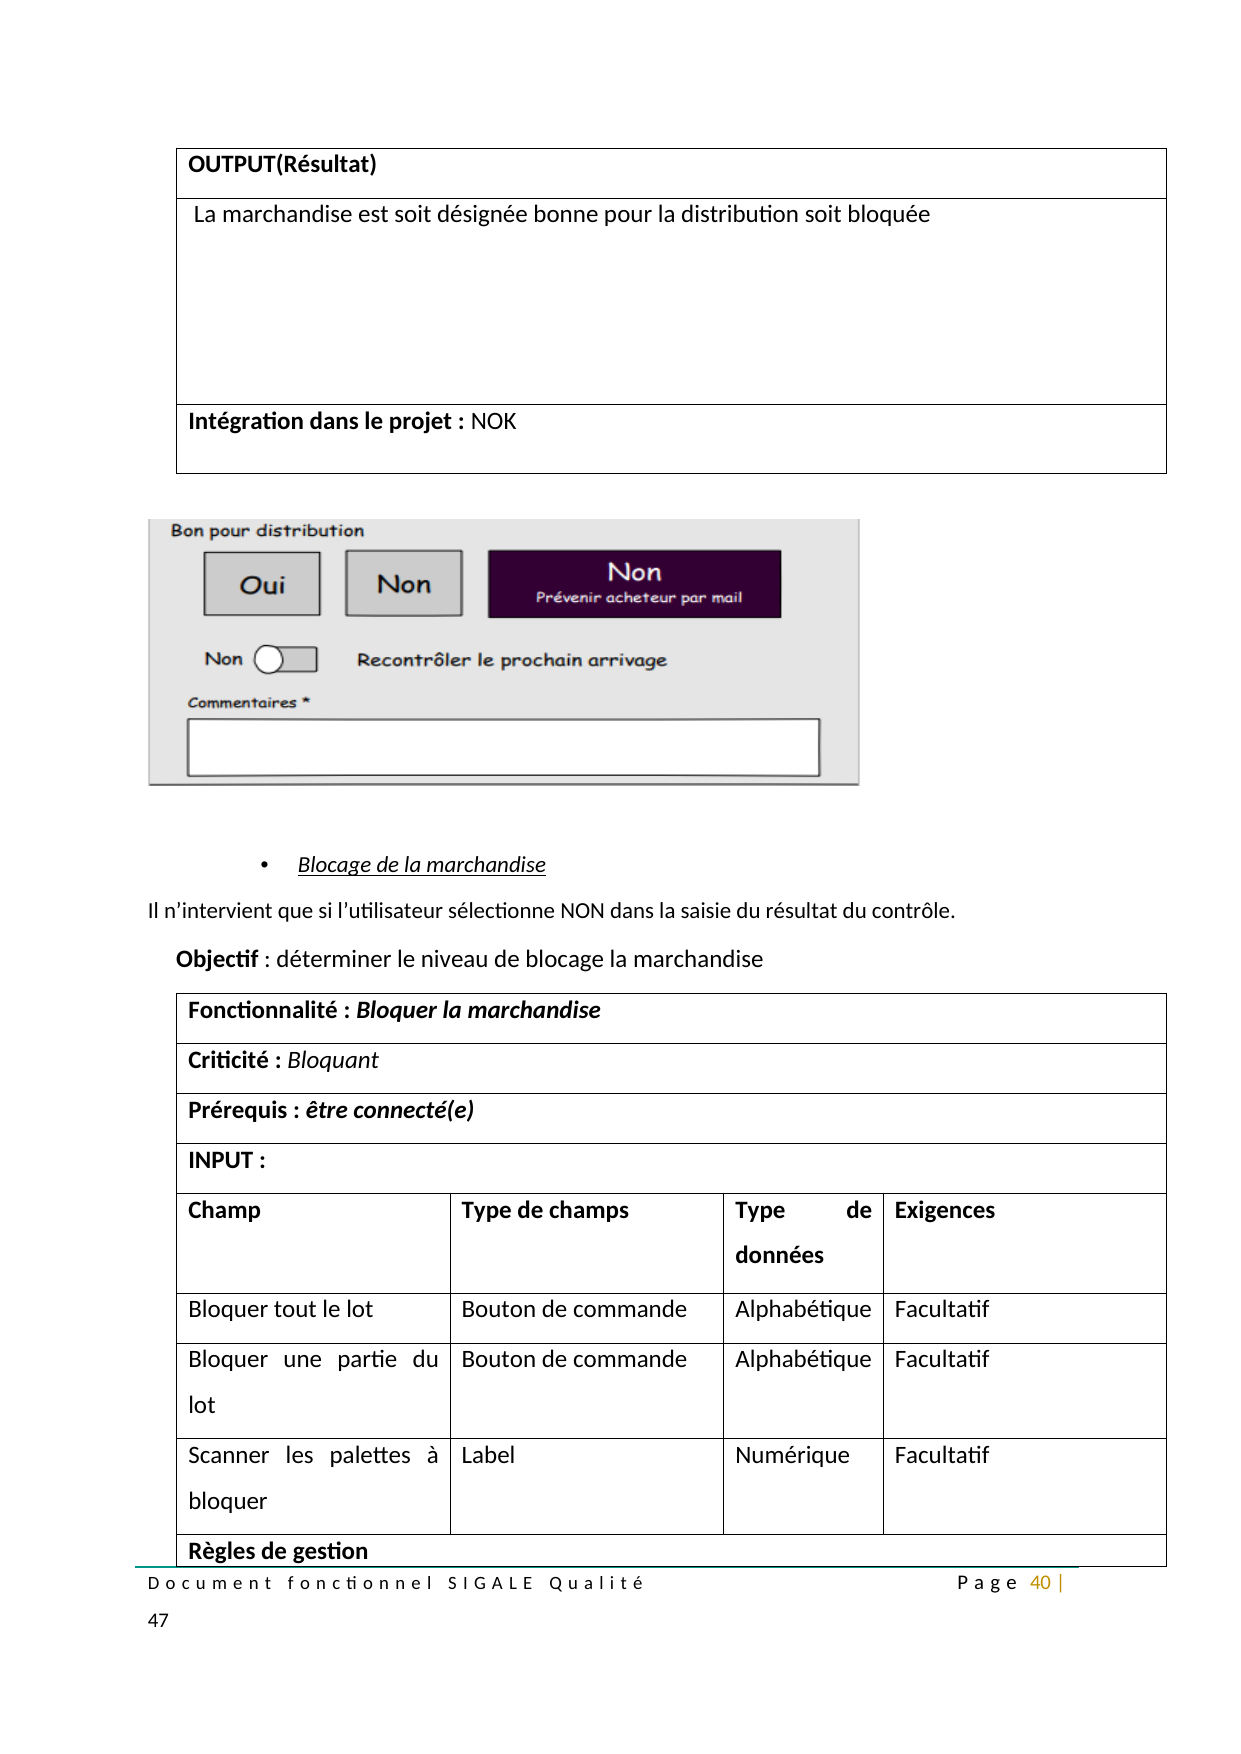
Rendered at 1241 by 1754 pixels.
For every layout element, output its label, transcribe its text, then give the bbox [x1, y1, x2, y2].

table_cell Prérequis : être connecté(e) [177, 1094, 1166, 1143]
text Il n’intervient que si l’utilisateur sélectionne NON dans la saisie du résultat du contrôle. [148, 897, 1093, 925]
table_cell Facultatif [884, 1344, 1166, 1438]
table_cell Bouton de commande [451, 1294, 723, 1343]
table_cell Alphabétique [724, 1344, 883, 1438]
table_cell Type de champs [451, 1194, 723, 1293]
table_cell Facultatif [884, 1439, 1166, 1534]
table_header Fonctionnalité : Bloquer la marchandise [177, 994, 1166, 1043]
table_cell Bloquer tout le lot [177, 1294, 450, 1343]
text Objectif : déterminer le niveau de blocage la marchandise [148, 943, 1093, 973]
table_cell Bloquer une partie du lot [177, 1344, 450, 1438]
table_cell OUTPUT(Résultat) [177, 149, 1166, 198]
table_cell Alphabétique [724, 1294, 883, 1343]
table_cell Scanner les palettes à bloquer [177, 1439, 450, 1534]
table_cell Label [451, 1439, 723, 1534]
picture [147, 519, 863, 786]
table_cell Type de données [724, 1194, 883, 1293]
list Blocage de la marchandise [260, 851, 1093, 878]
table_cell Intégration dans le projet : NOK [177, 405, 1166, 472]
table_cell Criticité : Bloquant [177, 1044, 1166, 1093]
table_cell La marchandise est soit désignée bonne pour la distribution soit bloquée [177, 199, 1166, 404]
table_cell Règles de gestion [177, 1535, 1166, 1566]
table_cell Exigences [884, 1194, 1166, 1293]
table_cell Numérique [724, 1439, 883, 1534]
table_cell Bouton de commande [451, 1344, 723, 1438]
table_cell INPUT : [177, 1144, 1166, 1193]
table_cell Facultatif [884, 1294, 1166, 1343]
table_cell Champ [177, 1194, 450, 1293]
